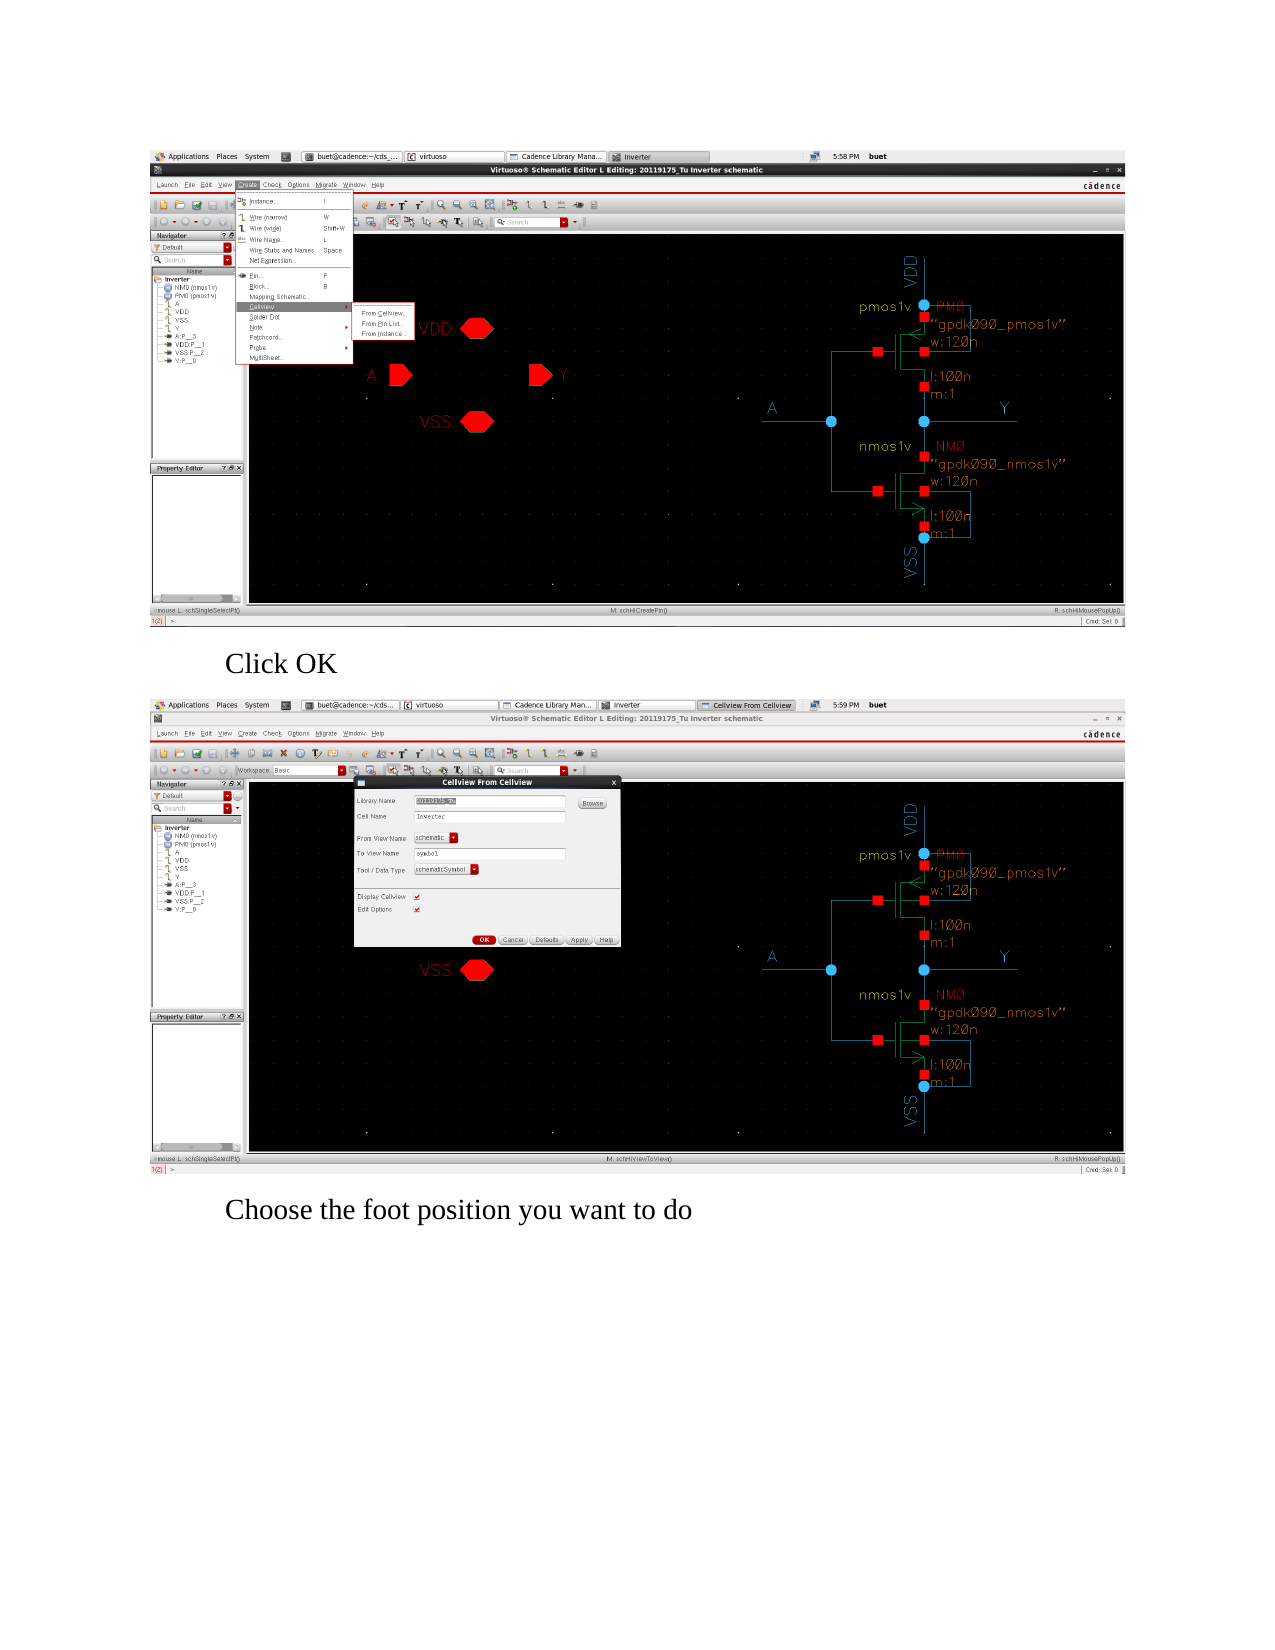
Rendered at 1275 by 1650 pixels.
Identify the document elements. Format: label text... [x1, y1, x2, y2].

text Choose the foot position you want to do [150, 1192, 1125, 1226]
text Click OK [150, 646, 1125, 679]
picture [150, 698, 1125, 1174]
picture [150, 150, 1125, 627]
